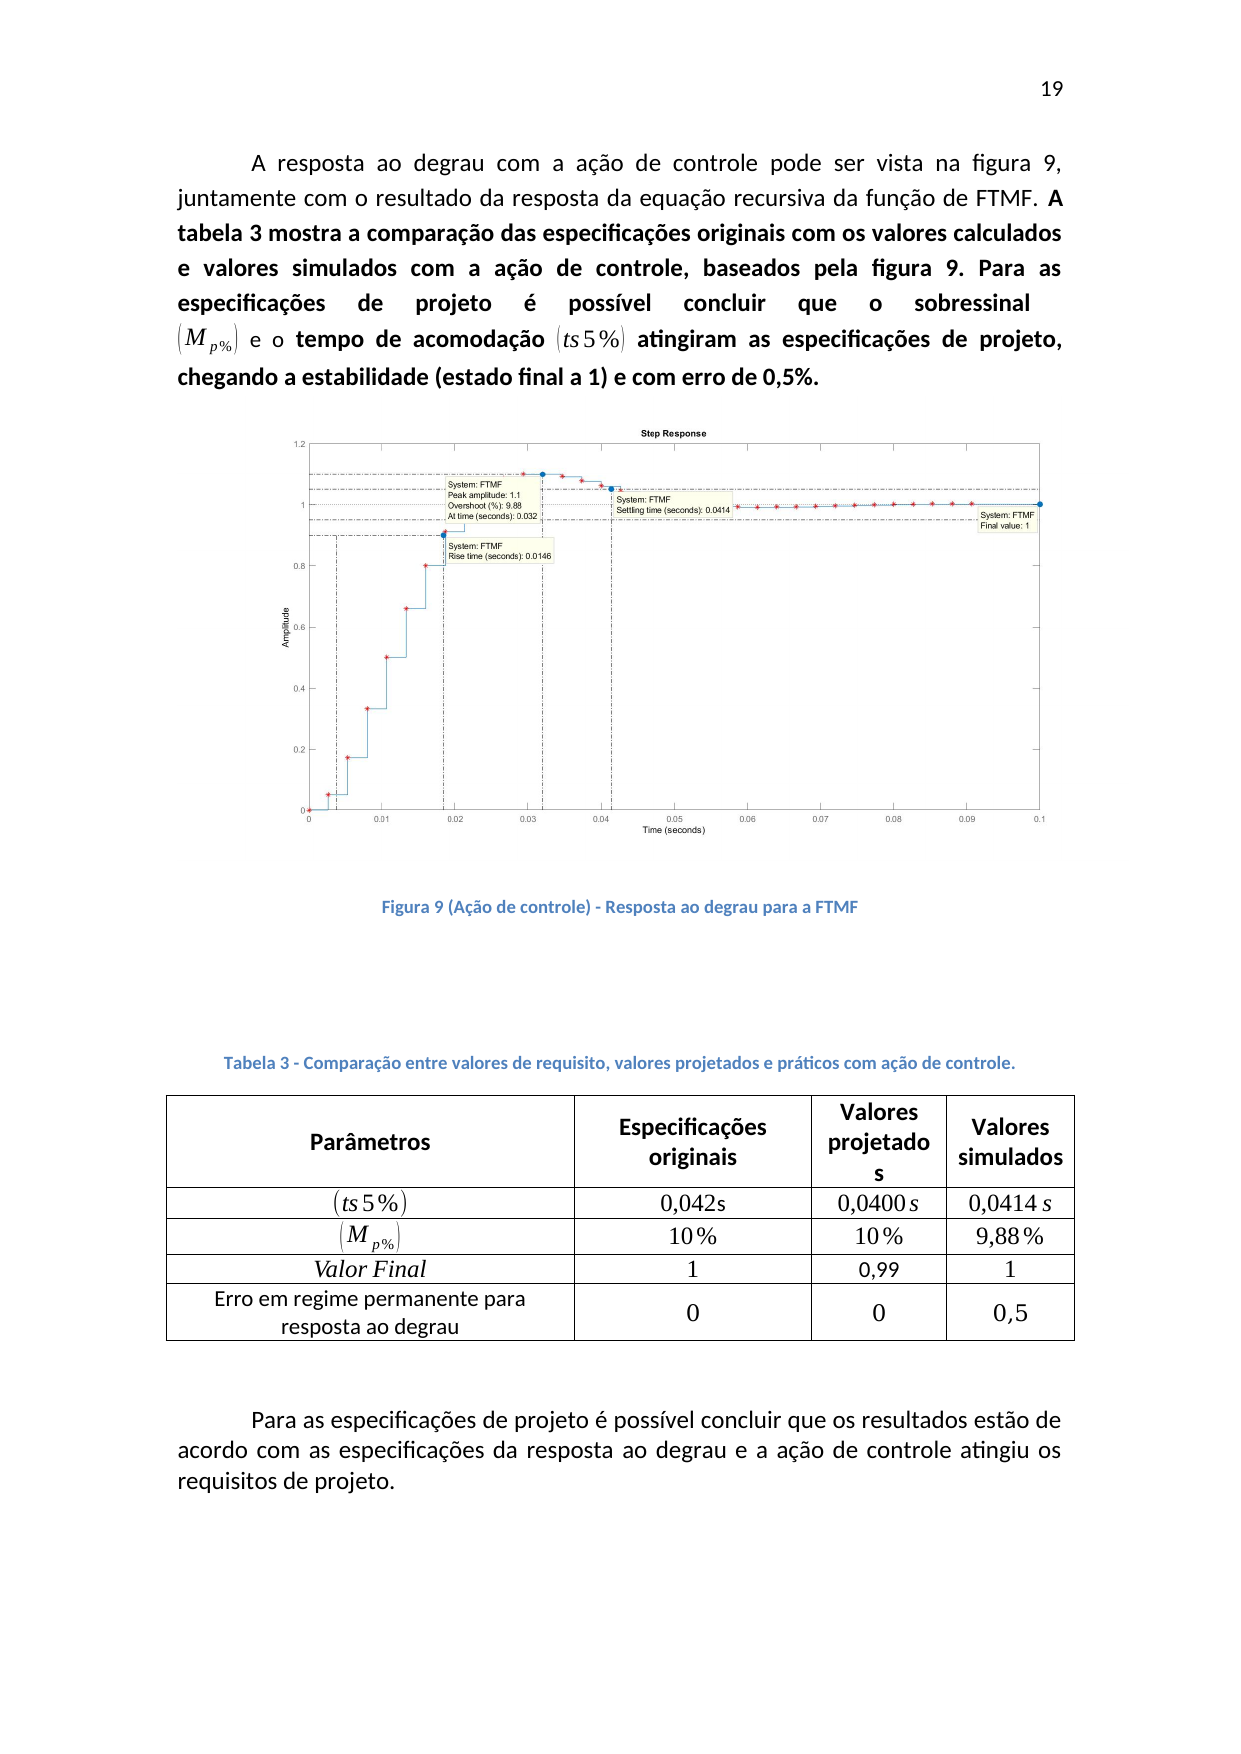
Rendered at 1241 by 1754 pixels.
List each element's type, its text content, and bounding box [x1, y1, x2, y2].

table_header Parâmetros [167, 1096, 574, 1187]
table_cell 0 [575, 1284, 811, 1340]
table_header Valores projetados [812, 1096, 946, 1187]
text Tabela 3 - Comparação entre valores de requisito, valores projetados e práticos com ação de controle. [177, 1051, 1063, 1074]
table_cell [167, 1255, 574, 1283]
table_cell 0,99 [812, 1255, 946, 1283]
table_cell [575, 1255, 811, 1283]
table_cell [167, 1188, 574, 1218]
text A resposta ao degrau com a ação de controle pode ser vista na figura 9, juntamente com o resultado da resposta da equação recursiva da função de FTMF. A tabela 3 mostra a comparação das especificações originais com os valores calculados e valores simulados com a ação de controle, baseados pela figura 9. Para as especificações de projeto é possível concluir que o sobressinal e o tempo de acomodação atingiram as especificações de projeto, chegando a estabilidade (estado final a 1) e com erro de 0,5%. [177, 148, 1063, 392]
table_cell s [575, 1188, 811, 1218]
table_header Especificações originais [575, 1096, 811, 1187]
table_cell [947, 1219, 1074, 1254]
table_cell 0,5 [947, 1284, 1074, 1340]
table_cell 0 [812, 1284, 946, 1340]
table_cell [947, 1255, 1074, 1283]
table_cell [812, 1188, 946, 1218]
table_cell [812, 1219, 946, 1254]
table_cell Erro em regime permanente para resposta ao degrau [167, 1284, 574, 1340]
table_cell [167, 1219, 574, 1254]
table_cell [947, 1188, 1074, 1218]
table_cell [575, 1219, 811, 1254]
text Para as especificações de projeto é possível concluir que os resultados estão de acordo com as especificações da resposta ao degrau e a ação de controle atingiu os requisitos de projeto. [177, 1404, 1063, 1496]
table_header Valores simulados [947, 1096, 1074, 1187]
picture [177, 396, 1130, 861]
